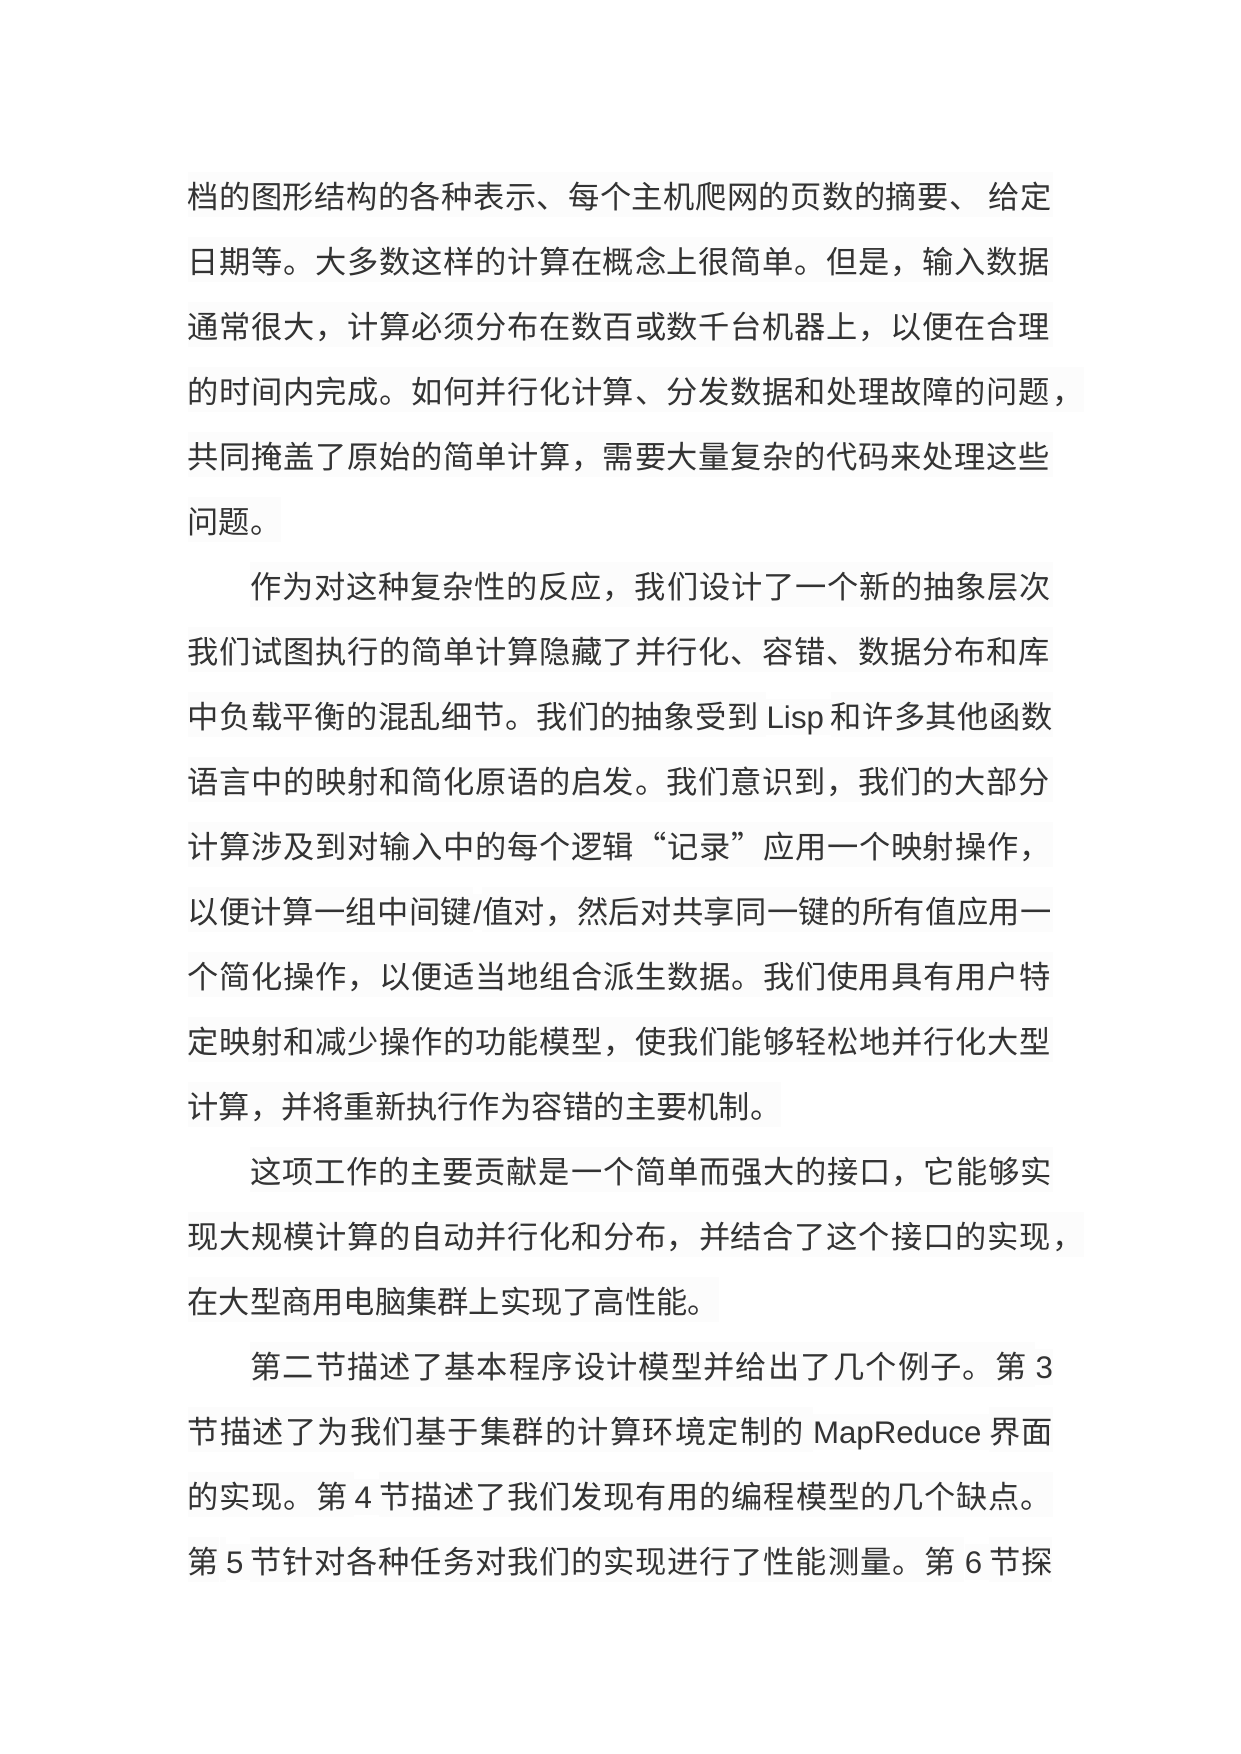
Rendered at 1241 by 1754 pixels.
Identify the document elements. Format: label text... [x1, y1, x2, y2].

text 这项工作的主要贡献是一个简单而强大的接口，它能够实现大规模计算的自动并行化和分布，并结合了这个接口的实现，在大型商用电脑集群上实现了高性能。 [187, 1137, 1053, 1332]
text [187, 162, 1053, 552]
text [187, 1332, 1053, 1592]
text 作为对这种复杂性的反应，我们设计了一个新的抽象层次，我们试图执行的简单计算隐藏了并行化、容错、数据分布和库中负载平衡的混乱细节。我们的抽象受到Lisp和许多其他函数语言中的映射和简化原语的启发。我们意识到，我们的大部分计算涉及到对输入中的每个逻辑“记录”应用一个映射操作，以便计算一组中间键/值对，然后对共享同一键的所有值应用一个简化操作，以便适当地组合派生数据。我们使用具有用户特定映射和减少操作的功能模型，使我们能够轻松地并行化大型计算，并将重新执行作为容错的主要机制。 [187, 552, 1053, 1137]
